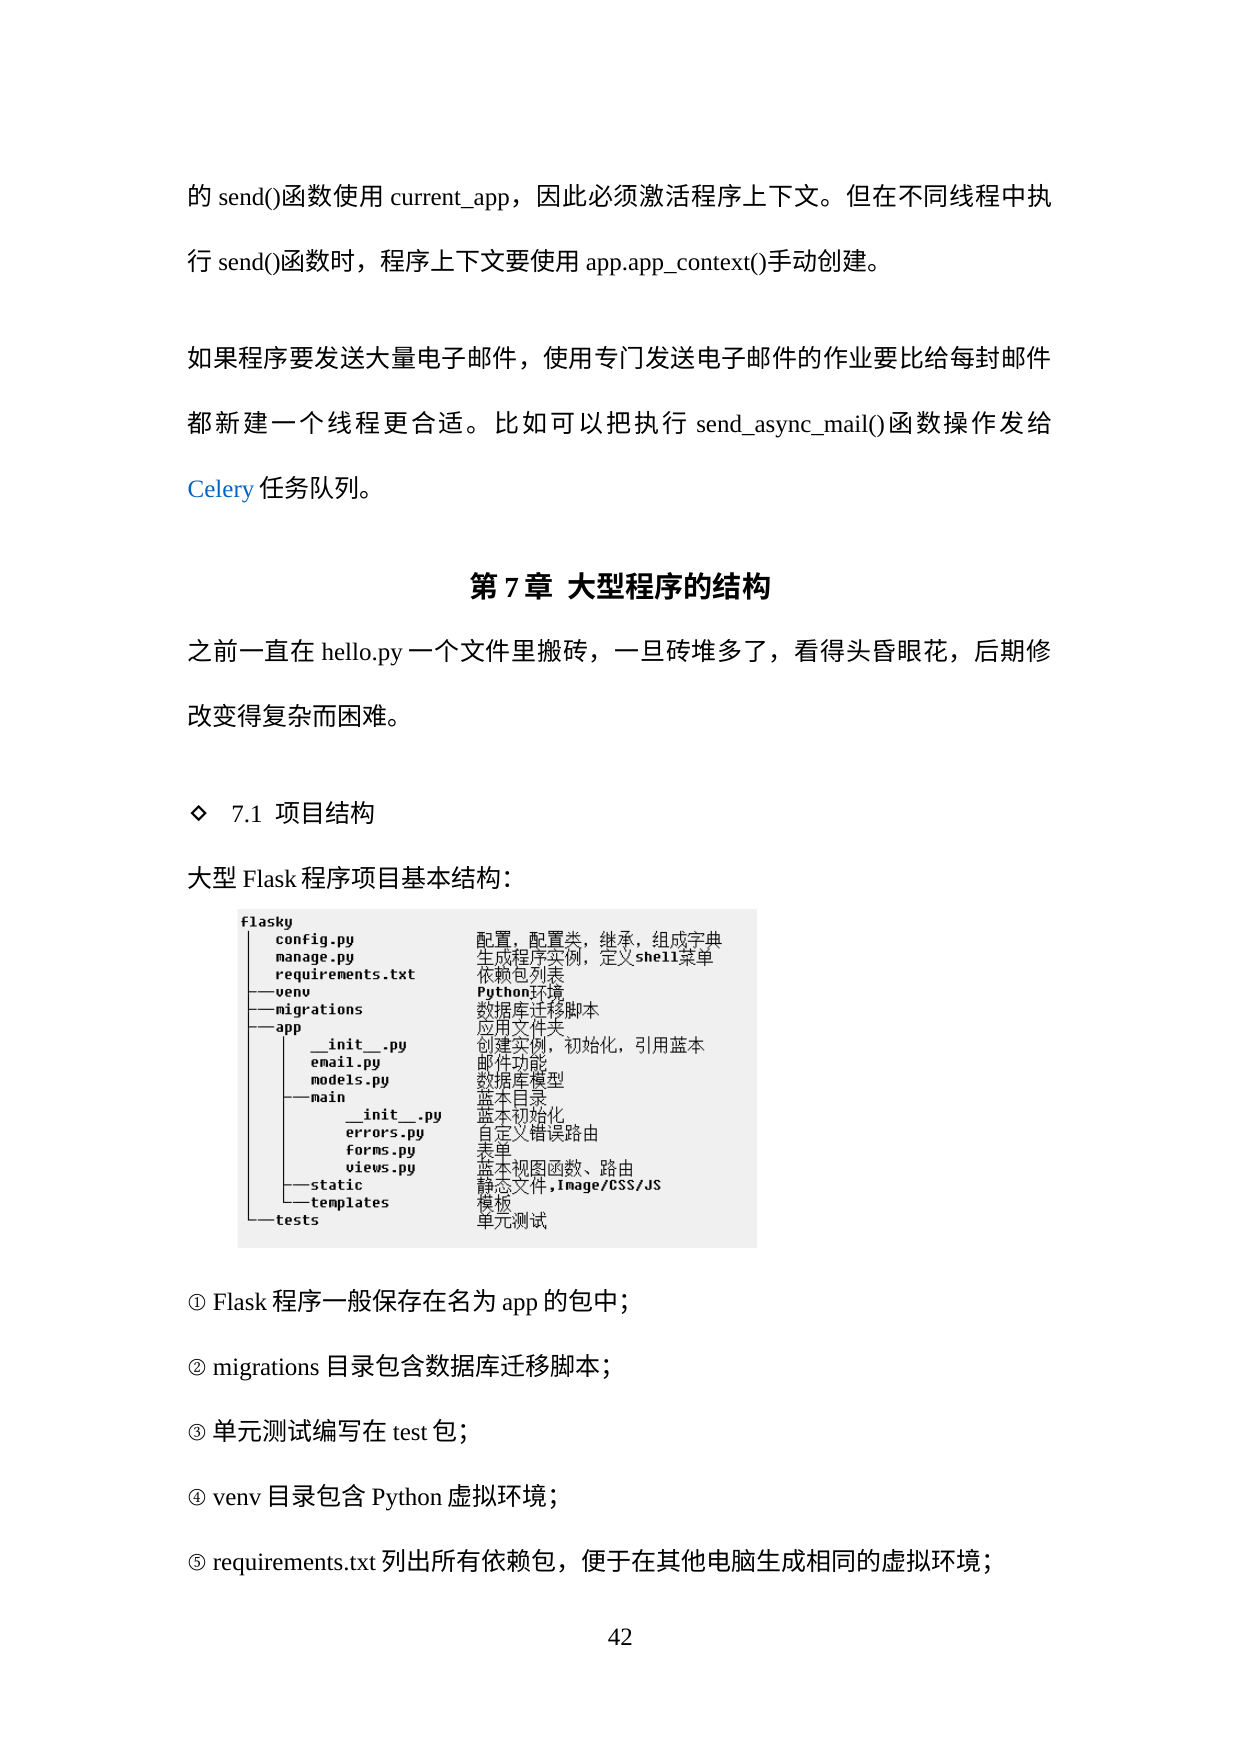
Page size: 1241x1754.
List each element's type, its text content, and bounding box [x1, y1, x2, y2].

text ⑤ requirements.txt列出所有依赖包，便于在其他电脑生成相同的虚拟环境； [187, 1527, 1053, 1592]
text 如果程序要发送大量电子邮件，使用专门发送电子邮件的作业要比给每封邮件都新建一个线程更合适。比如可以把执行send_async_mail()函数操作发给Celery任务队列。 [187, 324, 1053, 519]
text 大型Flask程序项目基本结构： [187, 844, 1053, 909]
text 第7章 大型程序的结构 [187, 552, 1053, 617]
text ③ 单元测试编写在test包； [187, 1397, 1053, 1462]
text ① Flask程序一般保存在名为app的包中； [187, 1267, 1053, 1332]
text ② migrations目录包含数据库迁移脚本； [187, 1332, 1053, 1397]
text ④ venv目录包含Python虚拟环境； [187, 1462, 1053, 1527]
list 7.1 项目结构 [187, 779, 1053, 844]
text 之前一直在hello.py一个文件里搬砖，一旦砖堆多了，看得头昏眼花，后期修改变得复杂而困难。 [187, 617, 1053, 747]
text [187, 162, 1053, 292]
picture [237, 909, 758, 1248]
